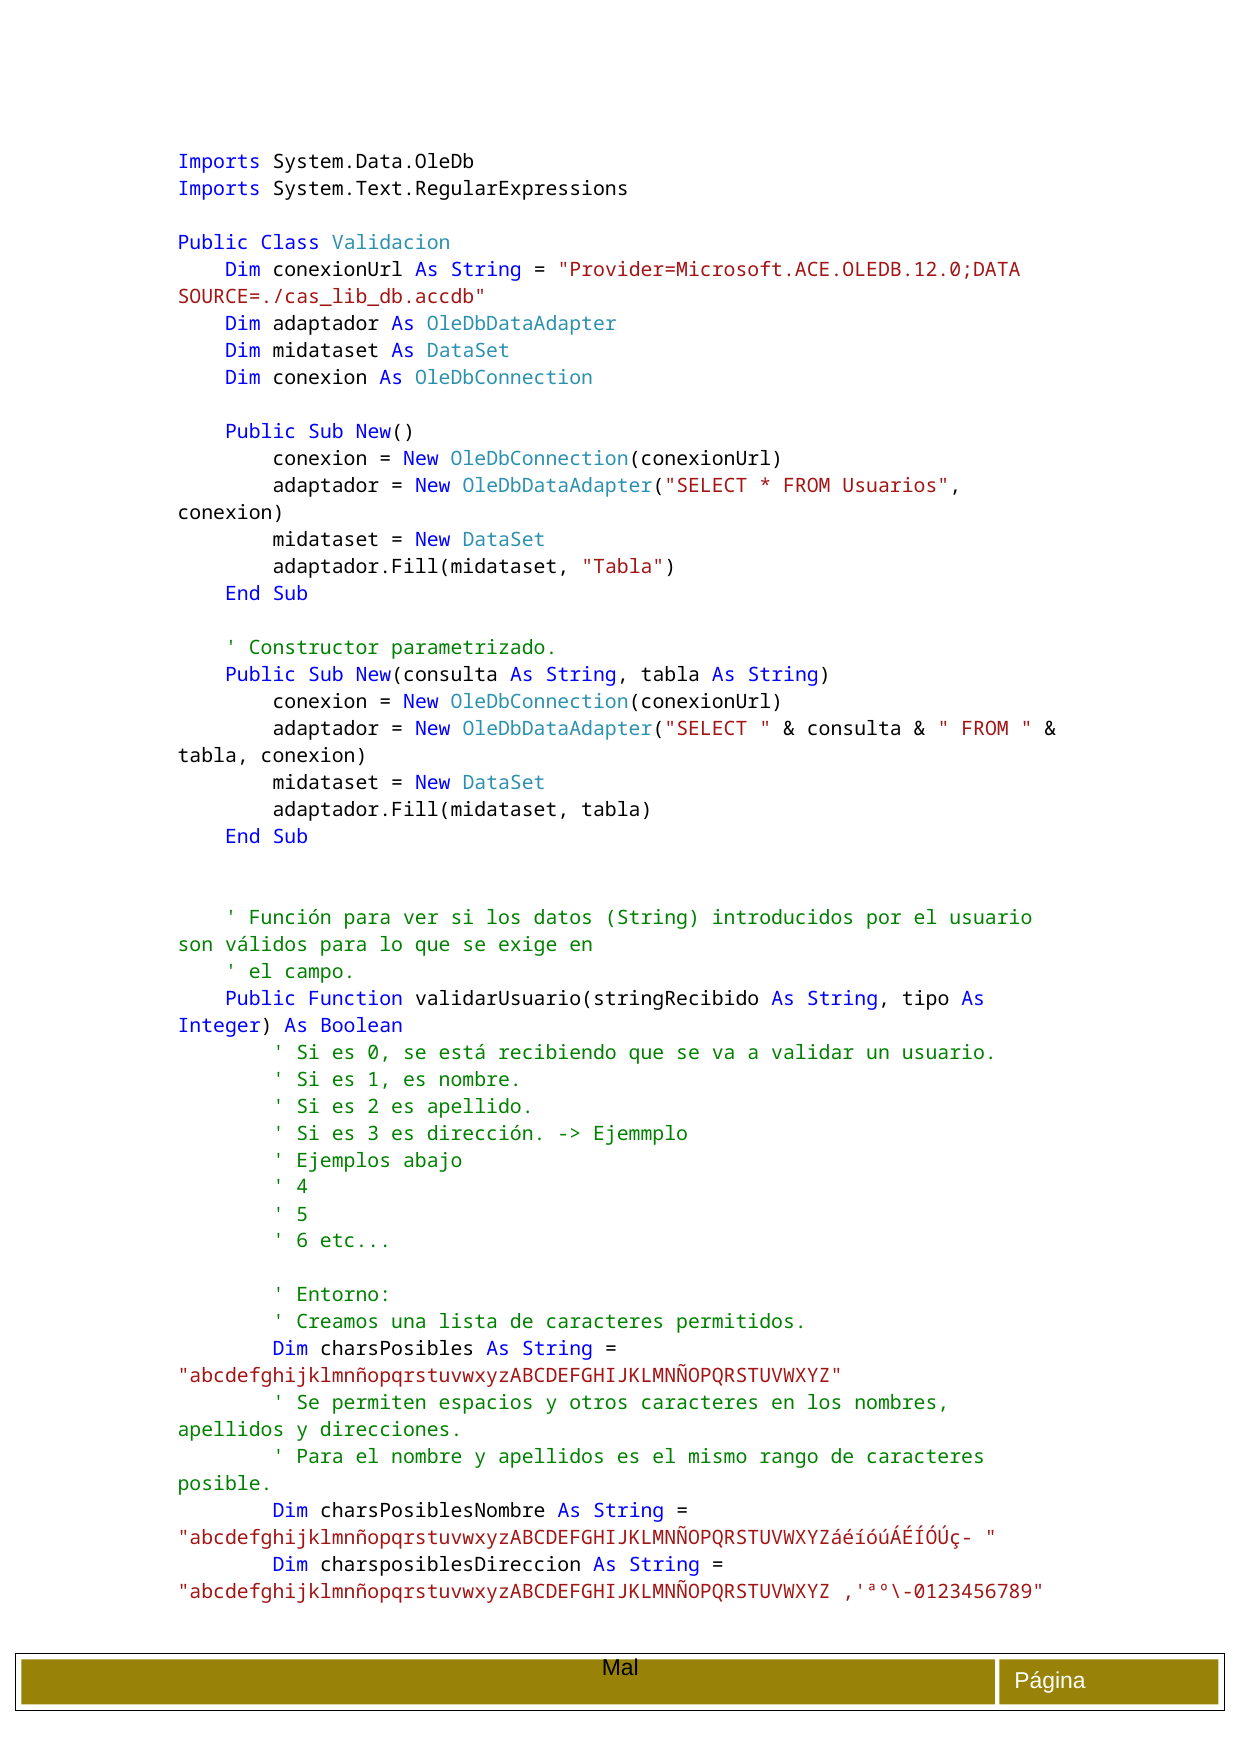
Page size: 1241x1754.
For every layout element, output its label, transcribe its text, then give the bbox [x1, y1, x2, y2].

text Dim charsposiblesDireccion As String = "abcdefghijklmnñopqrstuvwxyzABCDEFGHIJKLMNÑOPQRSTUVWXYZ ,'ªº\-0123456789" [177, 1551, 1063, 1604]
text ' Si es 2 es apellido. [177, 1092, 1063, 1119]
text Dim adaptador As OleDbDataAdapter [177, 309, 1063, 336]
text adaptador.Fill(midataset, tabla) [177, 795, 1063, 822]
text Public Class Validacion [177, 228, 1063, 256]
text conexion = New OleDbConnection(conexionUrl) [177, 444, 1063, 471]
text ' el campo. [177, 957, 1063, 984]
text ' Si es 1, es nombre. [177, 1065, 1063, 1092]
text ' Entorno: [177, 1281, 1063, 1308]
text ' Función para ver si los datos (String) introducidos por el usuario son válidos para lo que se exige en [177, 903, 1063, 957]
text End Sub [177, 579, 1063, 606]
text Public Sub New() [177, 417, 1063, 444]
text ' Para el nombre y apellidos es el mismo rango de caracteres posible. [177, 1443, 1063, 1497]
text Dim charsPosibles As String = "abcdefghijklmnñopqrstuvwxyzABCDEFGHIJKLMNÑOPQRSTUVWXYZ" [177, 1335, 1063, 1389]
text Dim midataset As DataSet [177, 336, 1063, 363]
text ' Se permiten espacios y otros caracteres en los nombres, apellidos y direcciones. [177, 1389, 1063, 1443]
text ' Si es 0, se está recibiendo que se va a validar un usuario. [177, 1038, 1063, 1065]
text End Sub [177, 822, 1063, 849]
text Dim charsPosiblesNombre As String = "abcdefghijklmnñopqrstuvwxyzABCDEFGHIJKLMNÑOPQRSTUVWXYZáéíóúÁÉÍÓÚç- " [177, 1497, 1063, 1551]
text adaptador.Fill(midataset, "Tabla") [177, 552, 1063, 579]
text Dim conexion As OleDbConnection [177, 363, 1063, 390]
text adaptador = New OleDbDataAdapter("SELECT * FROM Usuarios", conexion) [177, 471, 1063, 525]
text ' 4 [177, 1173, 1063, 1200]
text ' Si es 3 es dirección. -> Ejemmplo [177, 1119, 1063, 1146]
text Public Function validarUsuario(stringRecibido As String, tipo As Integer) As Boolean [177, 984, 1063, 1038]
text ' 6 etc... [177, 1227, 1063, 1254]
text midataset = New DataSet [177, 525, 1063, 552]
text ' 5 [177, 1200, 1063, 1227]
text Public Sub New(consulta As String, tabla As String) [177, 660, 1063, 687]
text ' Creamos una lista de caracteres permitidos. [177, 1308, 1063, 1335]
text Dim conexionUrl As String = "Provider=Microsoft.ACE.OLEDB.12.0;DATA SOURCE=./cas_lib_db.accdb" [177, 256, 1063, 309]
text Imports System.Text.RegularExpressions [177, 174, 1063, 202]
text Imports System.Data.OleDb [177, 148, 1063, 174]
text midataset = New DataSet [177, 768, 1063, 795]
text conexion = New OleDbConnection(conexionUrl) [177, 687, 1063, 714]
text ' Constructor parametrizado. [177, 633, 1063, 660]
text ' Ejemplos abajo [177, 1146, 1063, 1173]
text adaptador = New OleDbDataAdapter("SELECT " & consulta & " FROM " & tabla, conexion) [177, 714, 1063, 768]
